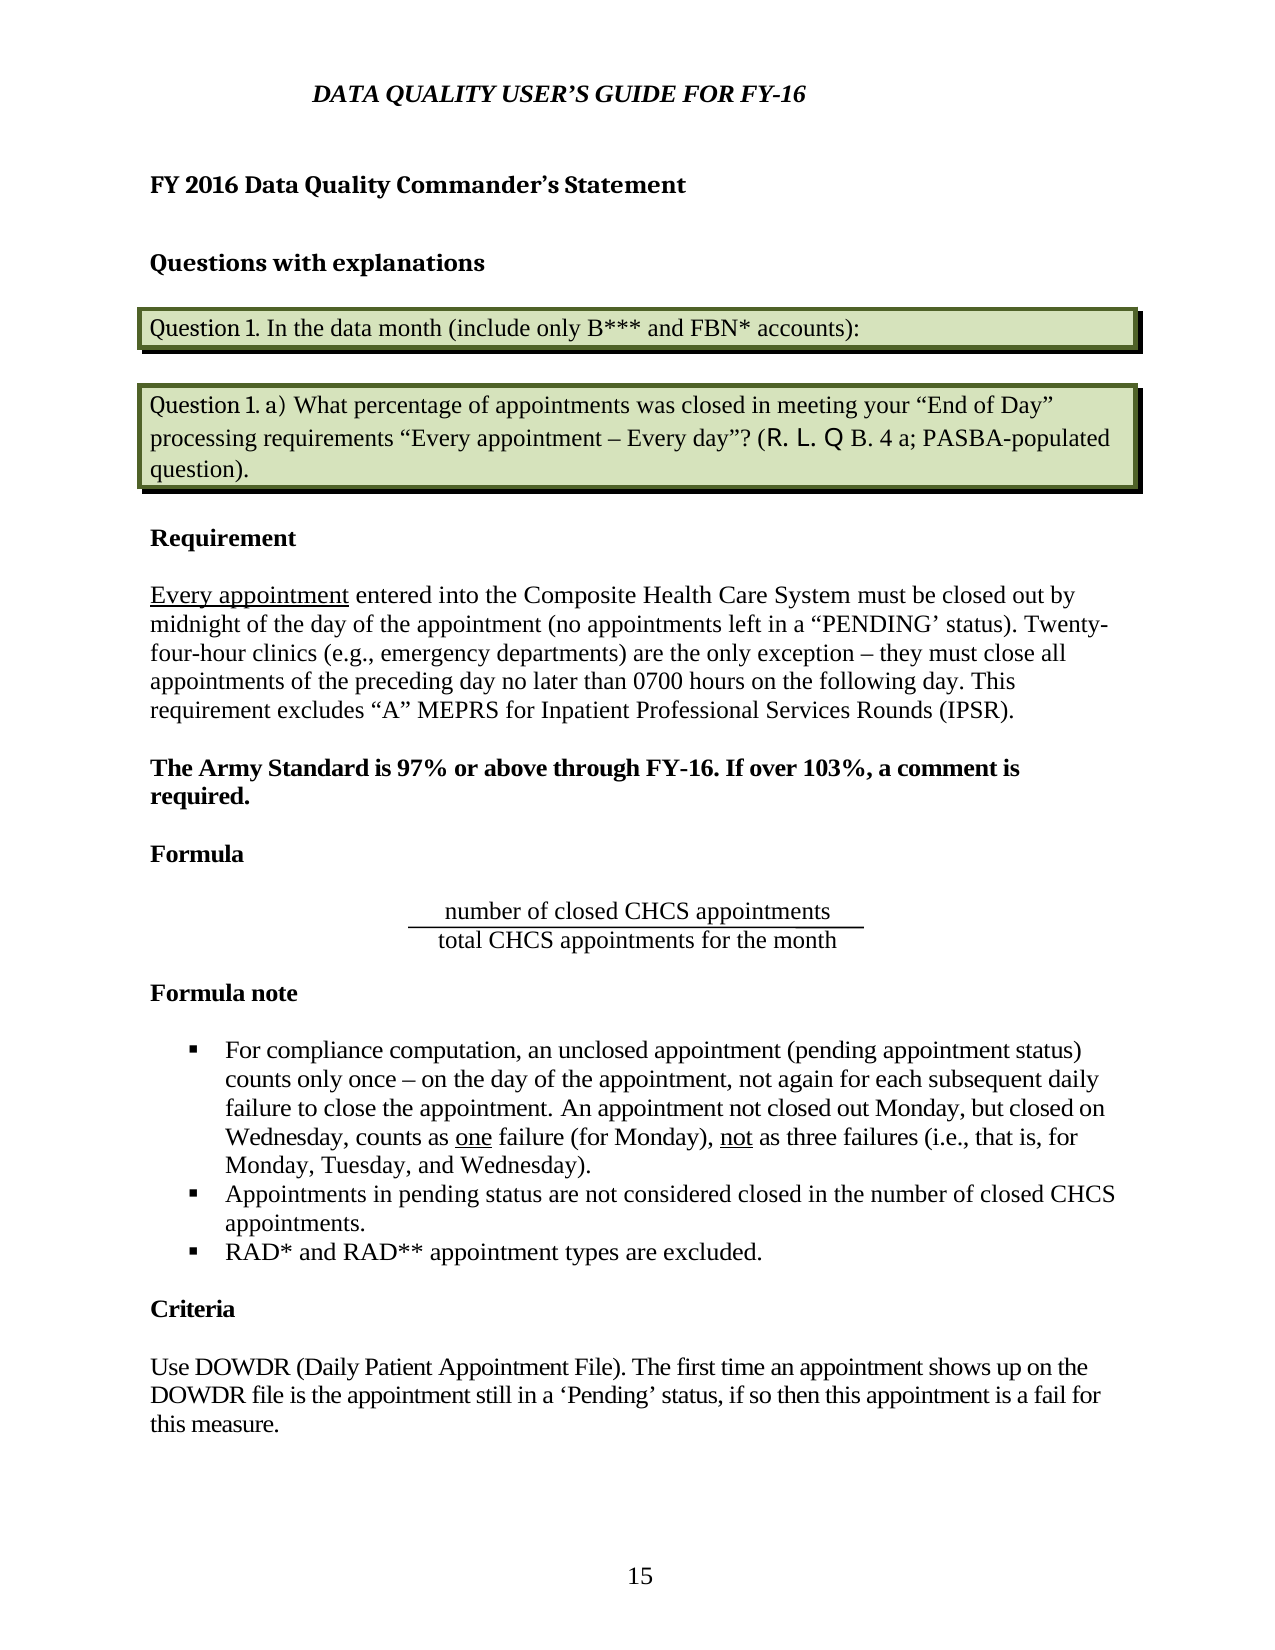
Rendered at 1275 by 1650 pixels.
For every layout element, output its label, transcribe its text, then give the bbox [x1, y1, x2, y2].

text Every appointment entered into the Composite Health Care System must be closed out by midnight of the day of the appointment (no appointments left in a “PENDING’ status). Twenty-four-hour clinics (e.g., emergency departments) are the only exception – they must close all appointments of the preceding day no later than 0700 hours on the following day. This requirement excludes “A” MEPRS for Inpatient Professional Services Rounds (IPSR). [150, 580, 1125, 724]
text Question 1. In the data month (include only B*** and FBN* accounts): [142, 311, 1133, 345]
list Appointments in pending status are not considered closed in the number of closed CHCS appointments. [187, 1179, 1125, 1237]
subtitle Questions with explanations [150, 249, 1125, 278]
text number of closed CHCS appointments total CHCS appointments for the month [150, 896, 1125, 954]
text Requirement [150, 523, 1125, 551]
text Criteria [150, 1294, 1110, 1323]
text Use DOWDR (Daily Patient Appointment File). The first time an appointment shows up on the DOWDR file is the appointment still in a ‘Pending’ status, if so then this appointment is a fail for this measure. [150, 1352, 1110, 1438]
text Formula note [150, 978, 1125, 1007]
text The Army Standard is 97% or above through FY-16. If over 103%, a comment is required. [150, 753, 1125, 810]
text Question 1. a) What percentage of appointments was closed in meeting your “End of Day” processing requirements “Every appointment – Every day”? (R. L. Q B. 4 a; PASBA-populated question). [142, 388, 1133, 485]
list For compliance computation, an unclosed appointment (pending appointment status) counts only once – on the day of the appointment, not again for each subsequent daily failure to close the appointment. An appointment not closed out Monday, but closed on Wednesday, counts as one failure (for Monday), not as three failures (i.e., that is, for Monday, Tuesday, and Wednesday). [187, 1035, 1125, 1179]
subtitle FY 2016 Data Quality Commander’s Statement [150, 171, 1125, 199]
text Formula [150, 839, 1125, 868]
list RAD* and RAD** appointment types are excluded. [187, 1237, 1125, 1265]
